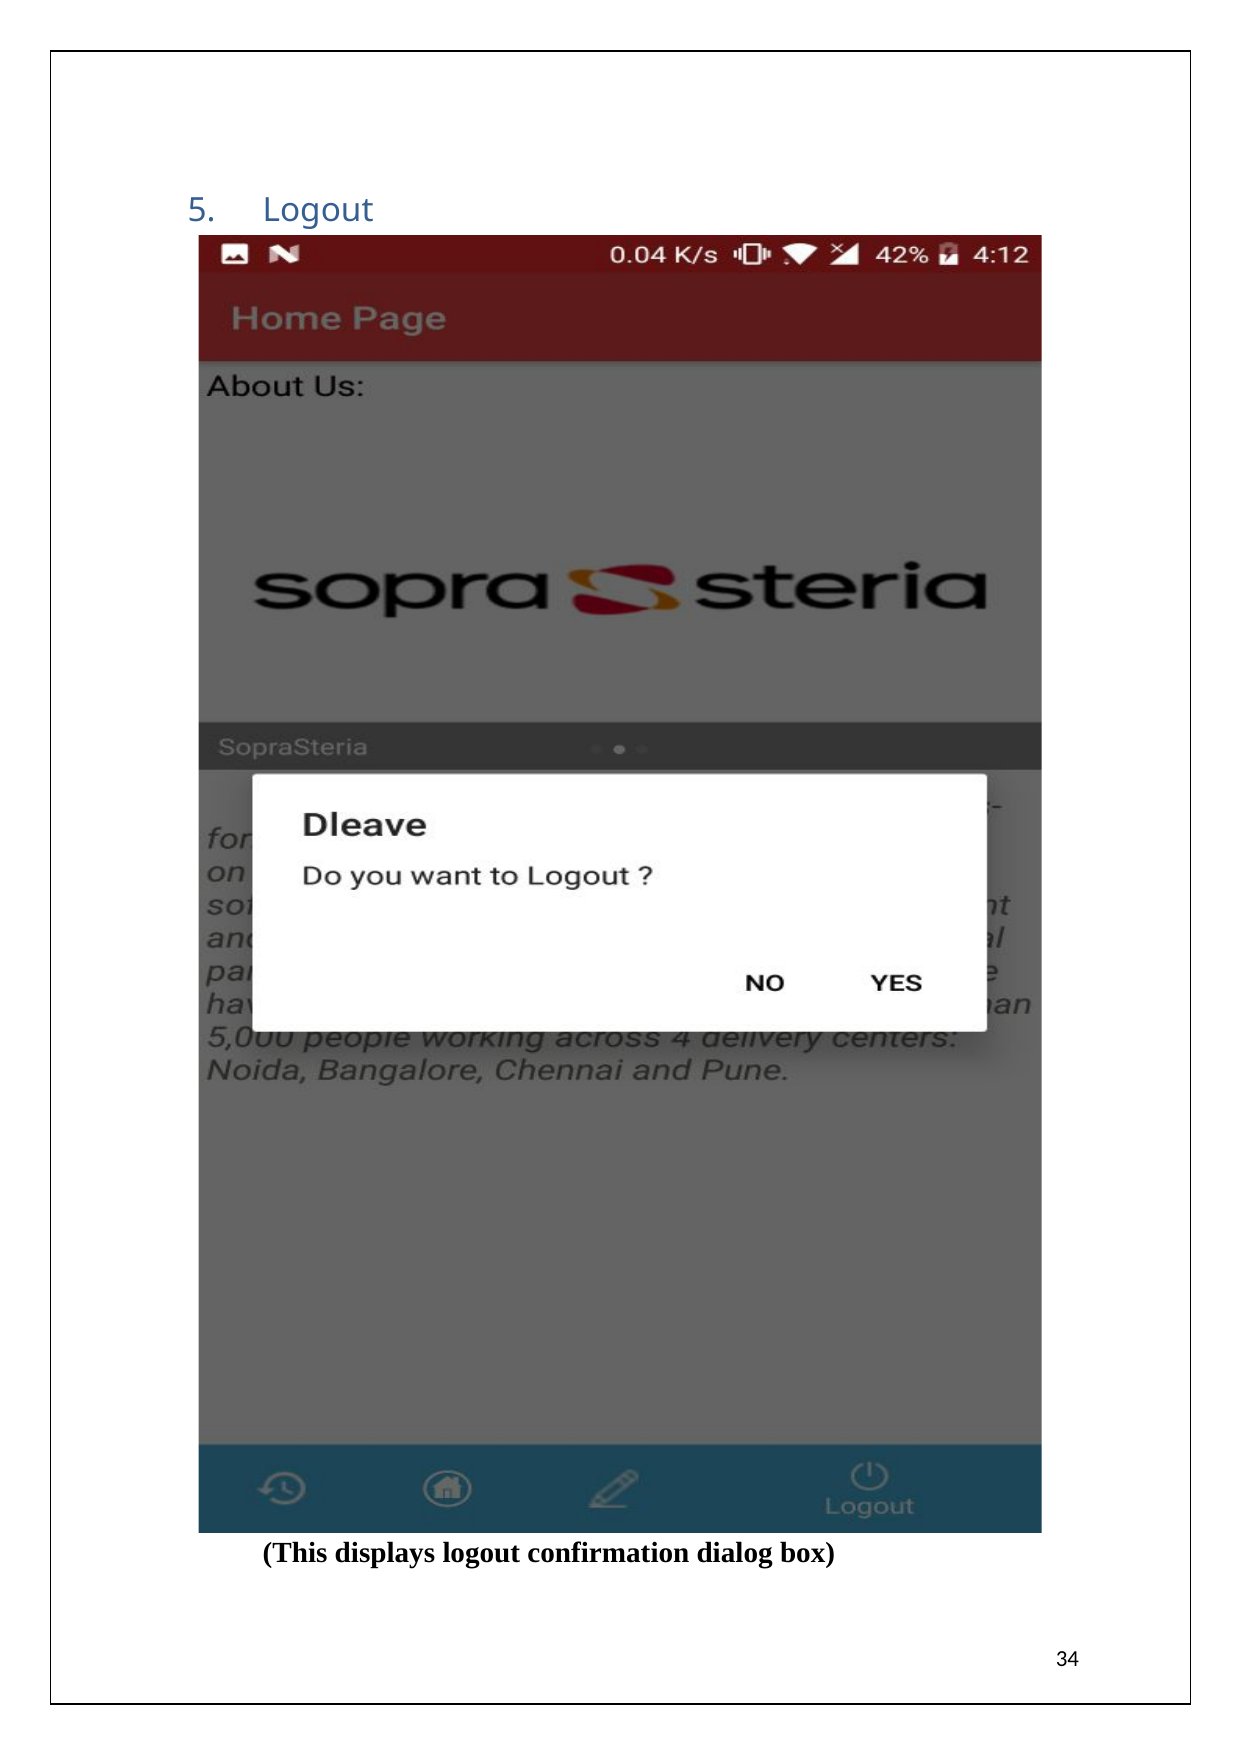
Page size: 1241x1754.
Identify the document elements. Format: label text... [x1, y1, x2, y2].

text (This displays logout confirmation dialog box) [262, 1535, 877, 1568]
subtitle Logout [187, 186, 1128, 232]
picture [198, 235, 1042, 1533]
